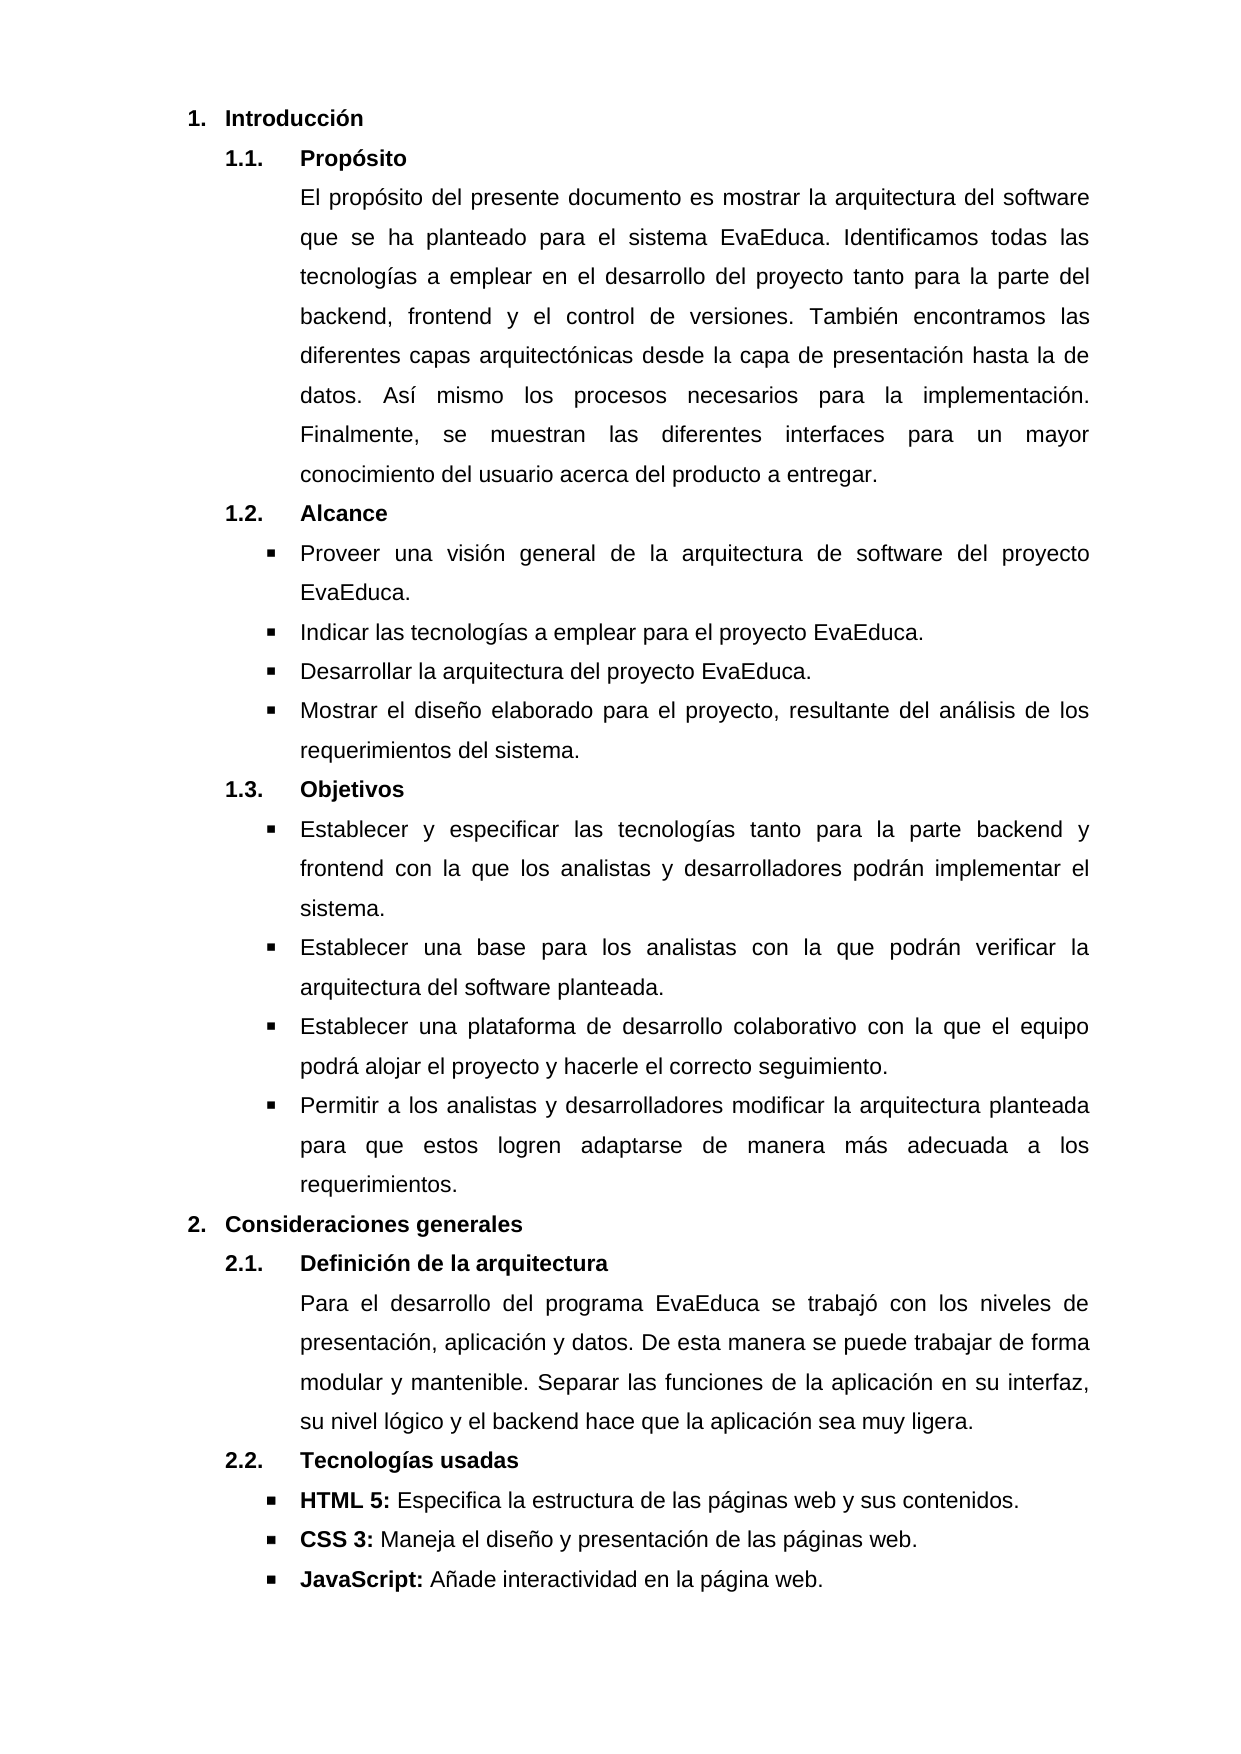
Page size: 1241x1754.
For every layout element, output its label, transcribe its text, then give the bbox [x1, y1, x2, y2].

list Alcance [225, 500, 1090, 526]
list JavaScript: Añade interactividad en la página web. [262, 1566, 1090, 1592]
list HTML 5: Especifica la estructura de las páginas web y sus contenidos. [262, 1487, 1090, 1513]
list Permitir a los analistas y desarrolladores modificar la arquitectura planteada para que estos logren adaptarse de manera más adecuada a los requerimientos. [262, 1092, 1090, 1197]
list Establecer y especificar las tecnologías tanto para la parte backend y frontend con la que los analistas y desarrolladores podrán implementar el sistema. [262, 816, 1090, 921]
list Propósito [225, 145, 1090, 171]
list Mostrar el diseño elaborado para el proyecto, resultante del análisis de los requerimientos del sistema. [262, 697, 1090, 763]
text Para el desarrollo del programa EvaEduca se trabajó con los niveles de presentación, aplicación y datos. De esta manera se puede trabajar de forma modular y mantenible. Separar las funciones de la aplicación en su interfaz, su nivel lógico y el backend hace que la aplicación sea muy ligera. [300, 1289, 1090, 1434]
list Establecer una plataforma de desarrollo colaborativo con la que el equipo podrá alojar el proyecto y hacerle el correcto seguimiento. [262, 1013, 1090, 1079]
list Objetivos [225, 776, 1090, 803]
list Indicar las tecnologías a emplear para el proyecto EvaEduca. [262, 618, 1090, 645]
list Definición de la arquitectura [225, 1250, 1090, 1276]
text El propósito del presente documento es mostrar la arquitectura del software que se ha planteado para el sistema EvaEduca. Identificamos todas las tecnologías a emplear en el desarrollo del proyecto tanto para la parte del backend, frontend y el control de versiones. También encontramos las diferentes capas arquitectónicas desde la capa de presentación hasta la de datos. Así mismo los procesos necesarios para la implementación. Finalmente, se muestran las diferentes interfaces para un mayor conocimiento del usuario acerca del producto a entregar. [300, 184, 1090, 487]
list Proveer una visión general de la arquitectura de software del proyecto EvaEduca. [262, 539, 1090, 605]
list Tecnologías usadas [225, 1447, 1090, 1474]
list CSS 3: Maneja el diseño y presentación de las páginas web. [262, 1526, 1090, 1553]
list Desarrollar la arquitectura del proyecto EvaEduca. [262, 658, 1090, 684]
list Consideraciones generales [187, 1211, 1090, 1237]
list Establecer una base para los analistas con la que podrán verificar la arquitectura del software planteada. [262, 934, 1090, 1000]
list Introducción [187, 105, 1090, 132]
